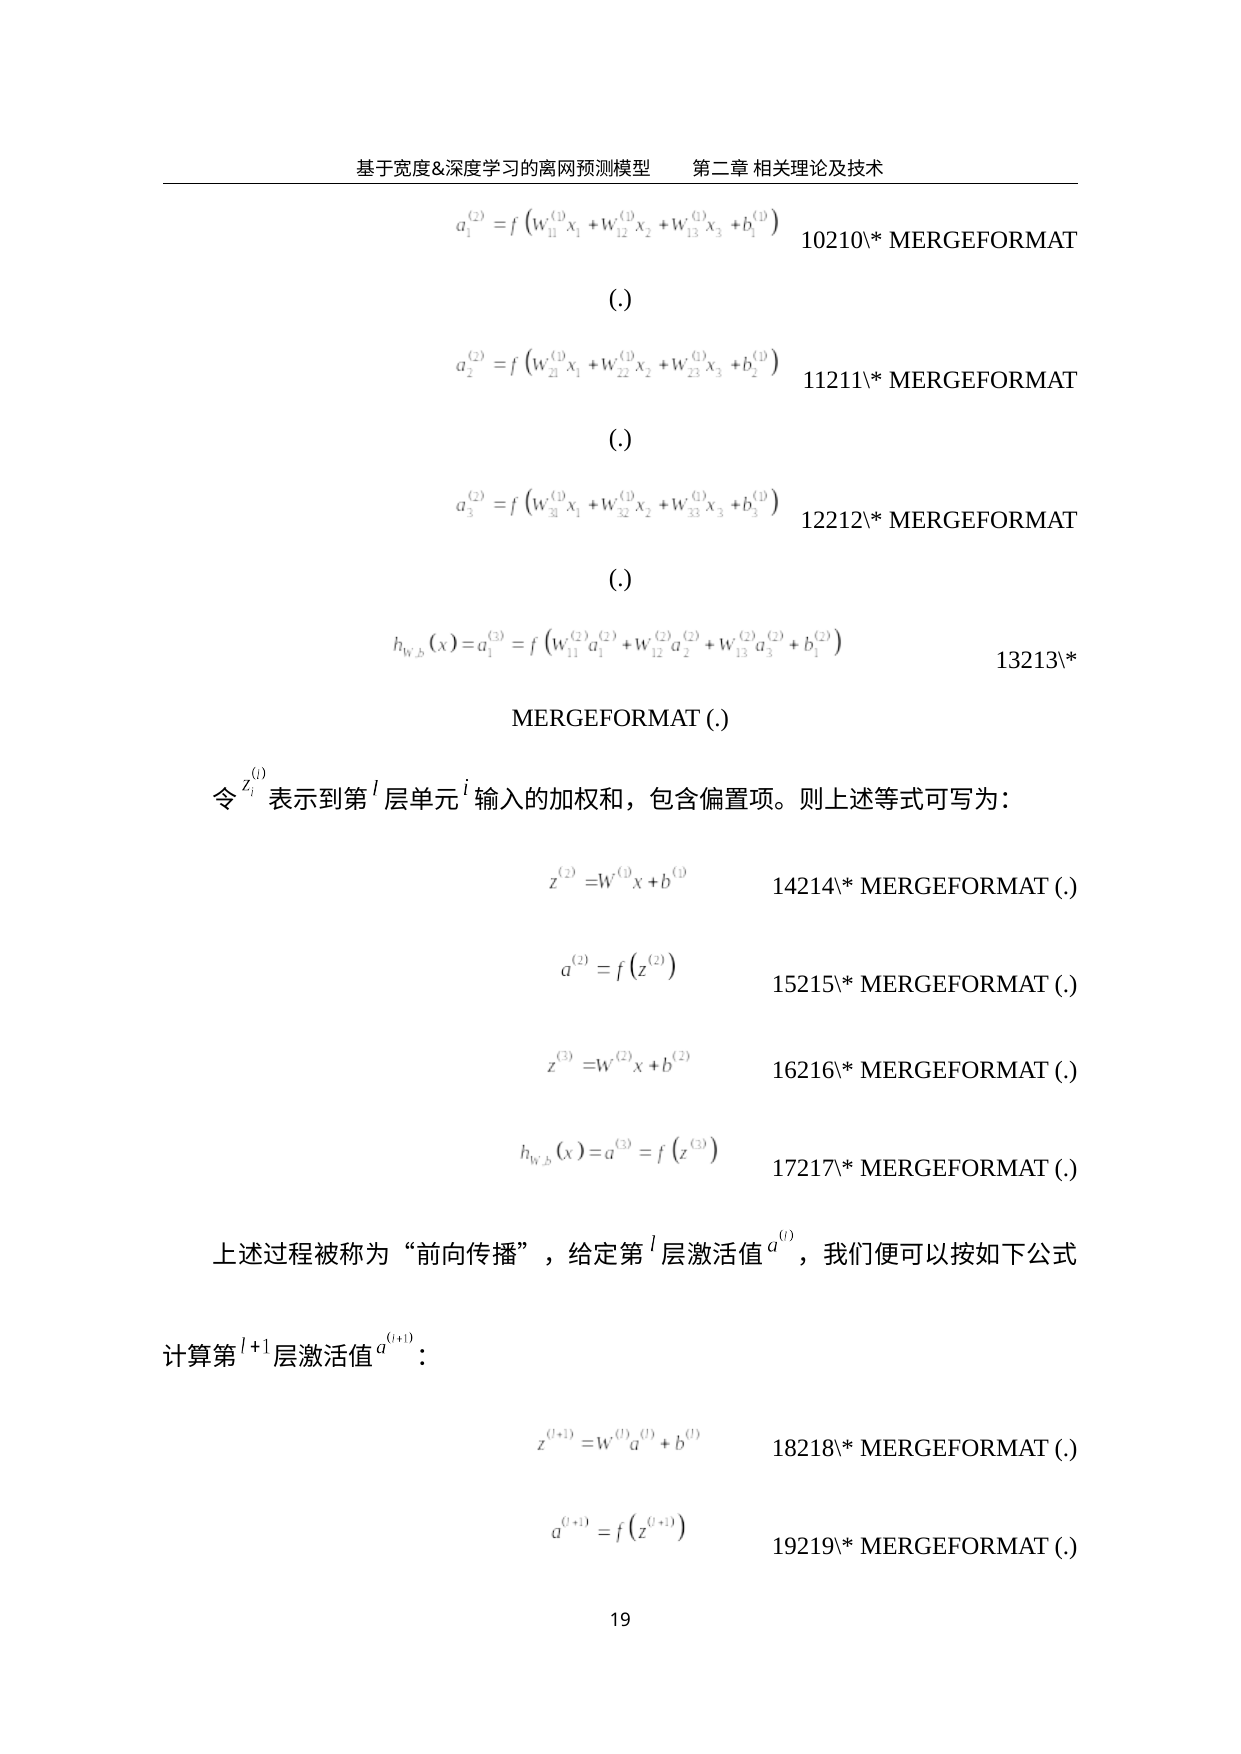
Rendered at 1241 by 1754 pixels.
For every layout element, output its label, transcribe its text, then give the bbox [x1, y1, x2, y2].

text 令表示到第层单元输入的加权和，包含偏置项。则上述等式可写为： [162, 755, 1078, 823]
text 上述过程被称为“前向传播”，给定第层激活值，我们便可以按如下公式计算第层激活值： [162, 1215, 1078, 1384]
